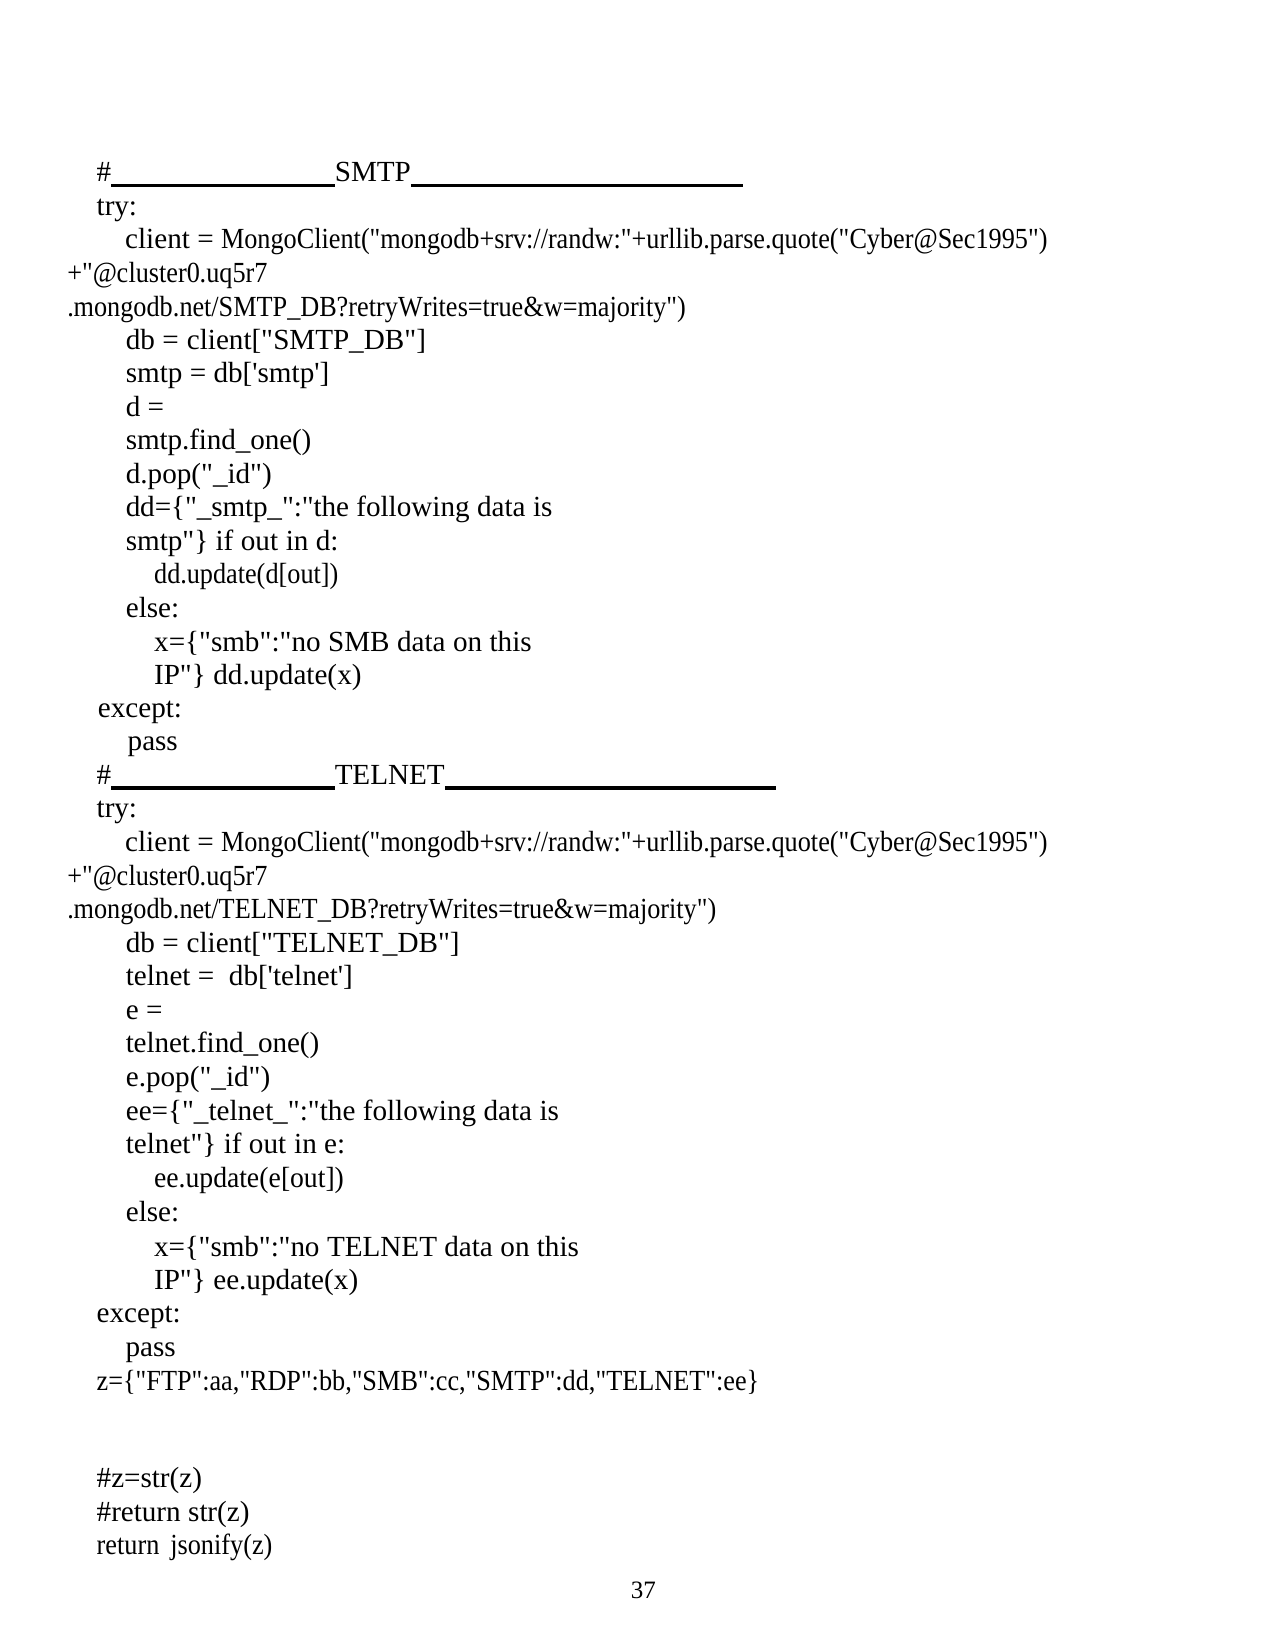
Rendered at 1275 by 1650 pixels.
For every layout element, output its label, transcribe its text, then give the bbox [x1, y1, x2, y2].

text dd.update(d[out]) else: [126, 557, 357, 624]
text dd={"_smtp_":"the following data is smtp"} if out in d: [126, 489, 641, 557]
text .mongodb.net/TELNET_DB?retryWrites=true&w=majority") db = client["TELNET_DB"] [67, 891, 738, 958]
text pass z={"FTP":aa,"RDP":bb,"SMB":cc,"SMTP":dd,"TELNET":ee} [96, 1329, 818, 1396]
text try: [96, 791, 1237, 824]
text d = smtp.find_one() d.pop("_id") [126, 389, 357, 489]
text except: [96, 1296, 1237, 1329]
text x={"smb":"no SMB data on this IP"} dd.update(x) [154, 624, 588, 691]
text telnet = db['telnet'] e = telnet.find_one() e.pop("_id") [126, 958, 362, 1093]
text # SMTP [96, 155, 1237, 188]
text pass [44, 724, 177, 757]
text client = MongoClient("mongodb+srv://randw:"+urllib.parse.quote("Cyber@Sec1995")+"@cluster0.uq5r7 [67, 222, 1237, 289]
text try: [96, 188, 1237, 222]
text except: [44, 691, 182, 724]
text ee.update(e[out]) else: [126, 1160, 357, 1228]
text ee={"_telnet_":"the following data is telnet"} if out in e: [126, 1093, 654, 1160]
text # TELNET [96, 757, 1237, 791]
text smtp = db['smtp'] [126, 356, 1237, 389]
text client = MongoClient("mongodb+srv://randw:"+urllib.parse.quote("Cyber@Sec1995")+"@cluster0.uq5r7 [67, 824, 1237, 891]
text #z=str(z) #return str(z) return jsonify(z) [96, 1460, 284, 1561]
text x={"smb":"no TELNET data on this IP"} ee.update(x) [154, 1229, 637, 1296]
text .mongodb.net/SMTP_DB?retryWrites=true&w=majority") db = client["SMTP_DB"] [67, 289, 692, 356]
